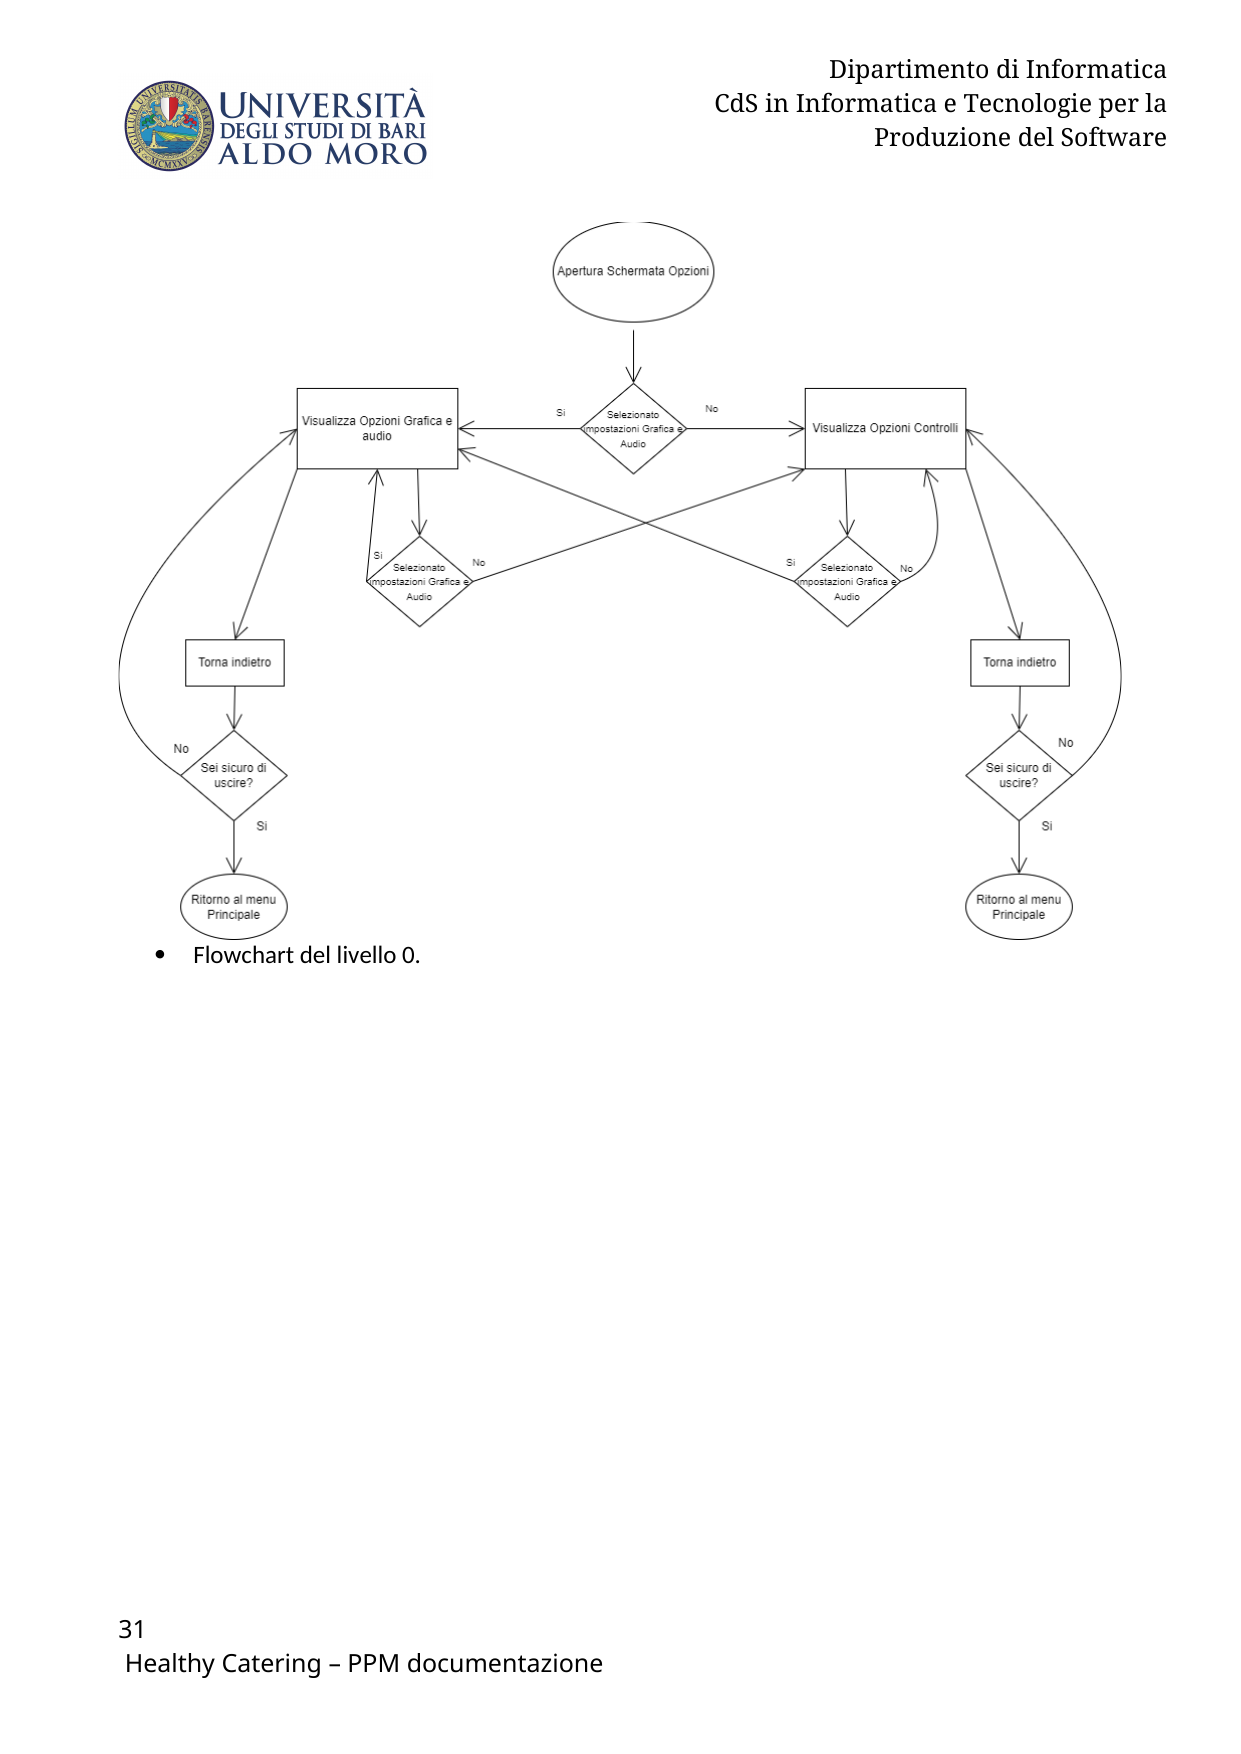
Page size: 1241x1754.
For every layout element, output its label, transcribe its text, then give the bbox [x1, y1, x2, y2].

picture [118, 73, 433, 179]
picture [118, 222, 1122, 940]
list Flowchart del livello 0. [156, 940, 1122, 970]
